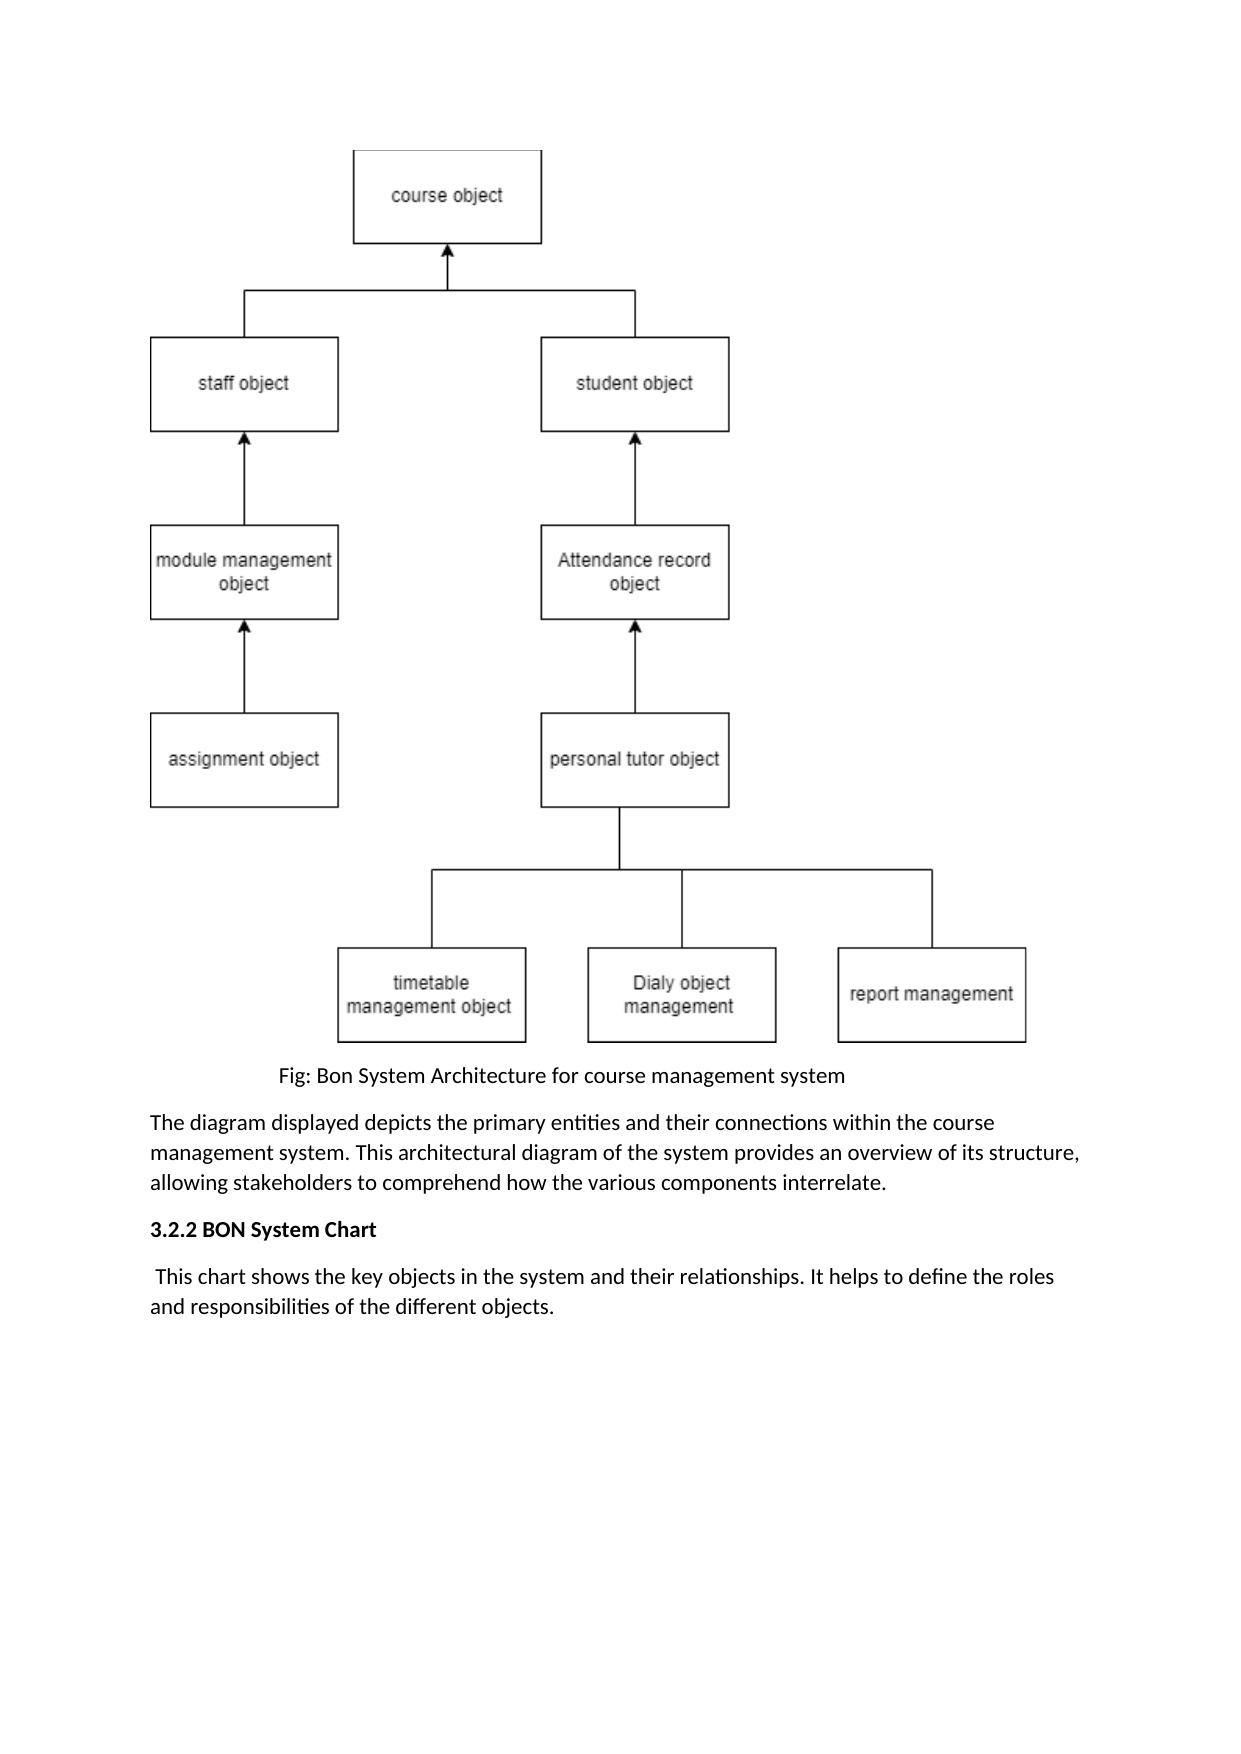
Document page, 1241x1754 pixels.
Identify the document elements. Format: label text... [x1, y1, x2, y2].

picture [150, 150, 1027, 1043]
text This chart shows the key objects in the system and their relationships. It helps to define the roles and responsibilities of the different objects. [150, 1262, 1090, 1320]
text The diagram displayed depicts the primary entities and their connections within the course management system. This architectural diagram of the system provides an overview of its structure, allowing stakeholders to comprehend how the various components interrelate. [150, 1108, 1090, 1196]
text Fig: Bon System Architecture for course management system [150, 1061, 1090, 1089]
text 3.2.2 BON System Chart [150, 1215, 1090, 1243]
